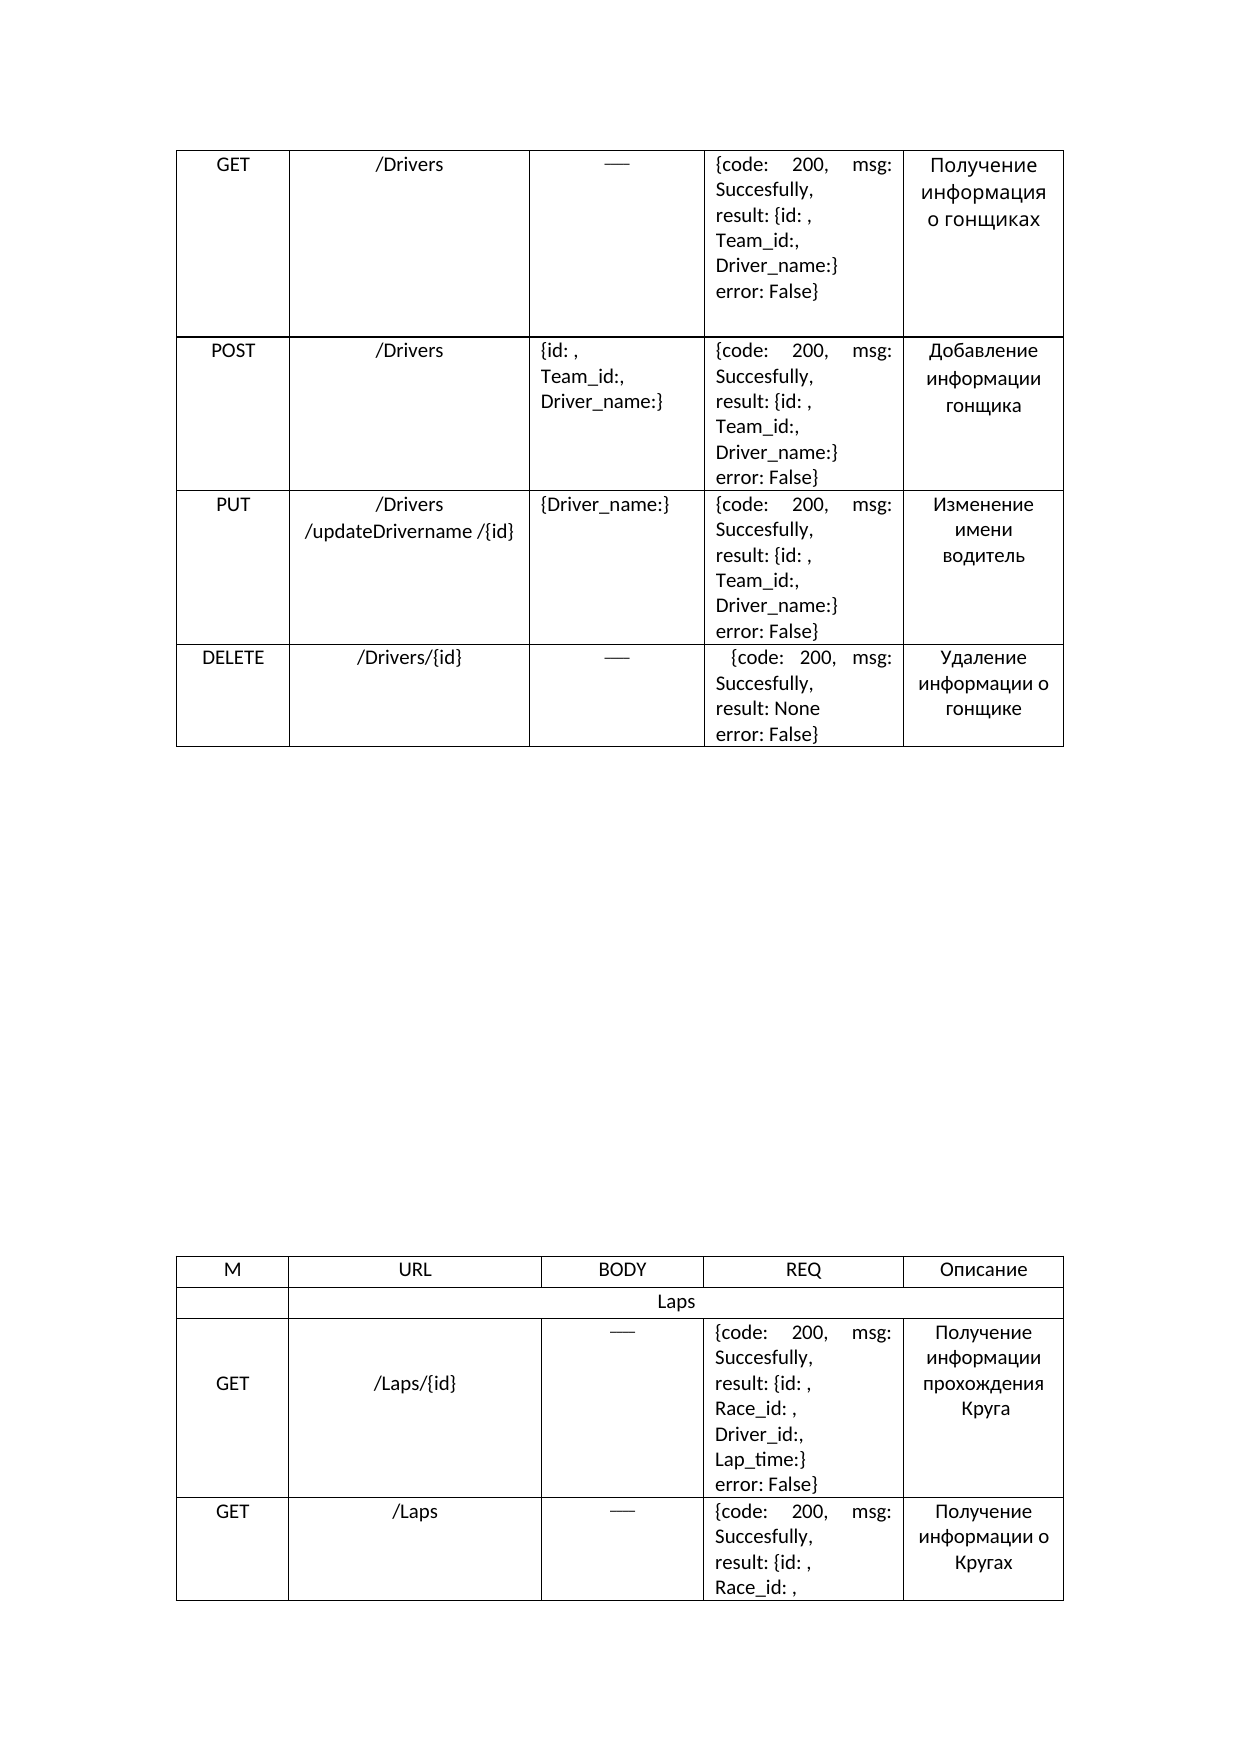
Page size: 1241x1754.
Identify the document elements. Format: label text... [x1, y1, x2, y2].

table_header REQ [704, 1257, 903, 1287]
table_header Описание [904, 1257, 1063, 1287]
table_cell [904, 1498, 1063, 1600]
table_cell ____ [530, 645, 704, 746]
table_cell ____ [542, 1498, 703, 1600]
table_cell Изменение имени водитель [904, 491, 1063, 643]
table_cell /Drivers [290, 338, 529, 490]
table_cell GET [177, 151, 289, 336]
table_cell GET [177, 1498, 288, 1600]
table_cell Добавление информации гонщика [904, 338, 1063, 490]
table_cell Получение информация о гонщиках [904, 151, 1063, 336]
table_cell ____ [530, 151, 704, 336]
table_header BODY [542, 1257, 703, 1287]
table_header M [177, 1257, 288, 1287]
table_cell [704, 1319, 903, 1497]
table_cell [705, 151, 903, 336]
table_cell POST [177, 338, 289, 490]
table_header URL [289, 1257, 541, 1287]
table_cell ____ [542, 1319, 703, 1497]
table_cell /Drivers/{id} [290, 645, 529, 746]
table_cell GET [177, 1319, 288, 1497]
table_cell /Drivers [290, 151, 529, 336]
table_cell {code: 200, msg: Succesfully, result: None error: False} [705, 645, 903, 746]
table_cell Получение информации прохождения Круга [904, 1319, 1063, 1497]
table_cell /Laps/{id} [289, 1319, 541, 1497]
table_cell /Laps [289, 1498, 541, 1600]
table_cell /Drivers /updateDrivername /{id} [290, 491, 529, 643]
table_cell [177, 1288, 288, 1318]
table_cell DELETE [177, 645, 289, 746]
table_cell Удаление информации о гонщике [904, 645, 1063, 746]
table_cell {code: 200, msg: Succesfully, result: {id: , Team_id:, Driver_name:} error: False} [705, 491, 903, 643]
table_cell PUT [177, 491, 289, 643]
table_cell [705, 338, 903, 490]
table_cell Laps [289, 1288, 1063, 1318]
table_cell {id: , Team_id:, Driver_name:} [530, 338, 704, 490]
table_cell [704, 1498, 903, 1600]
table_cell {Driver_name:} [530, 491, 704, 643]
